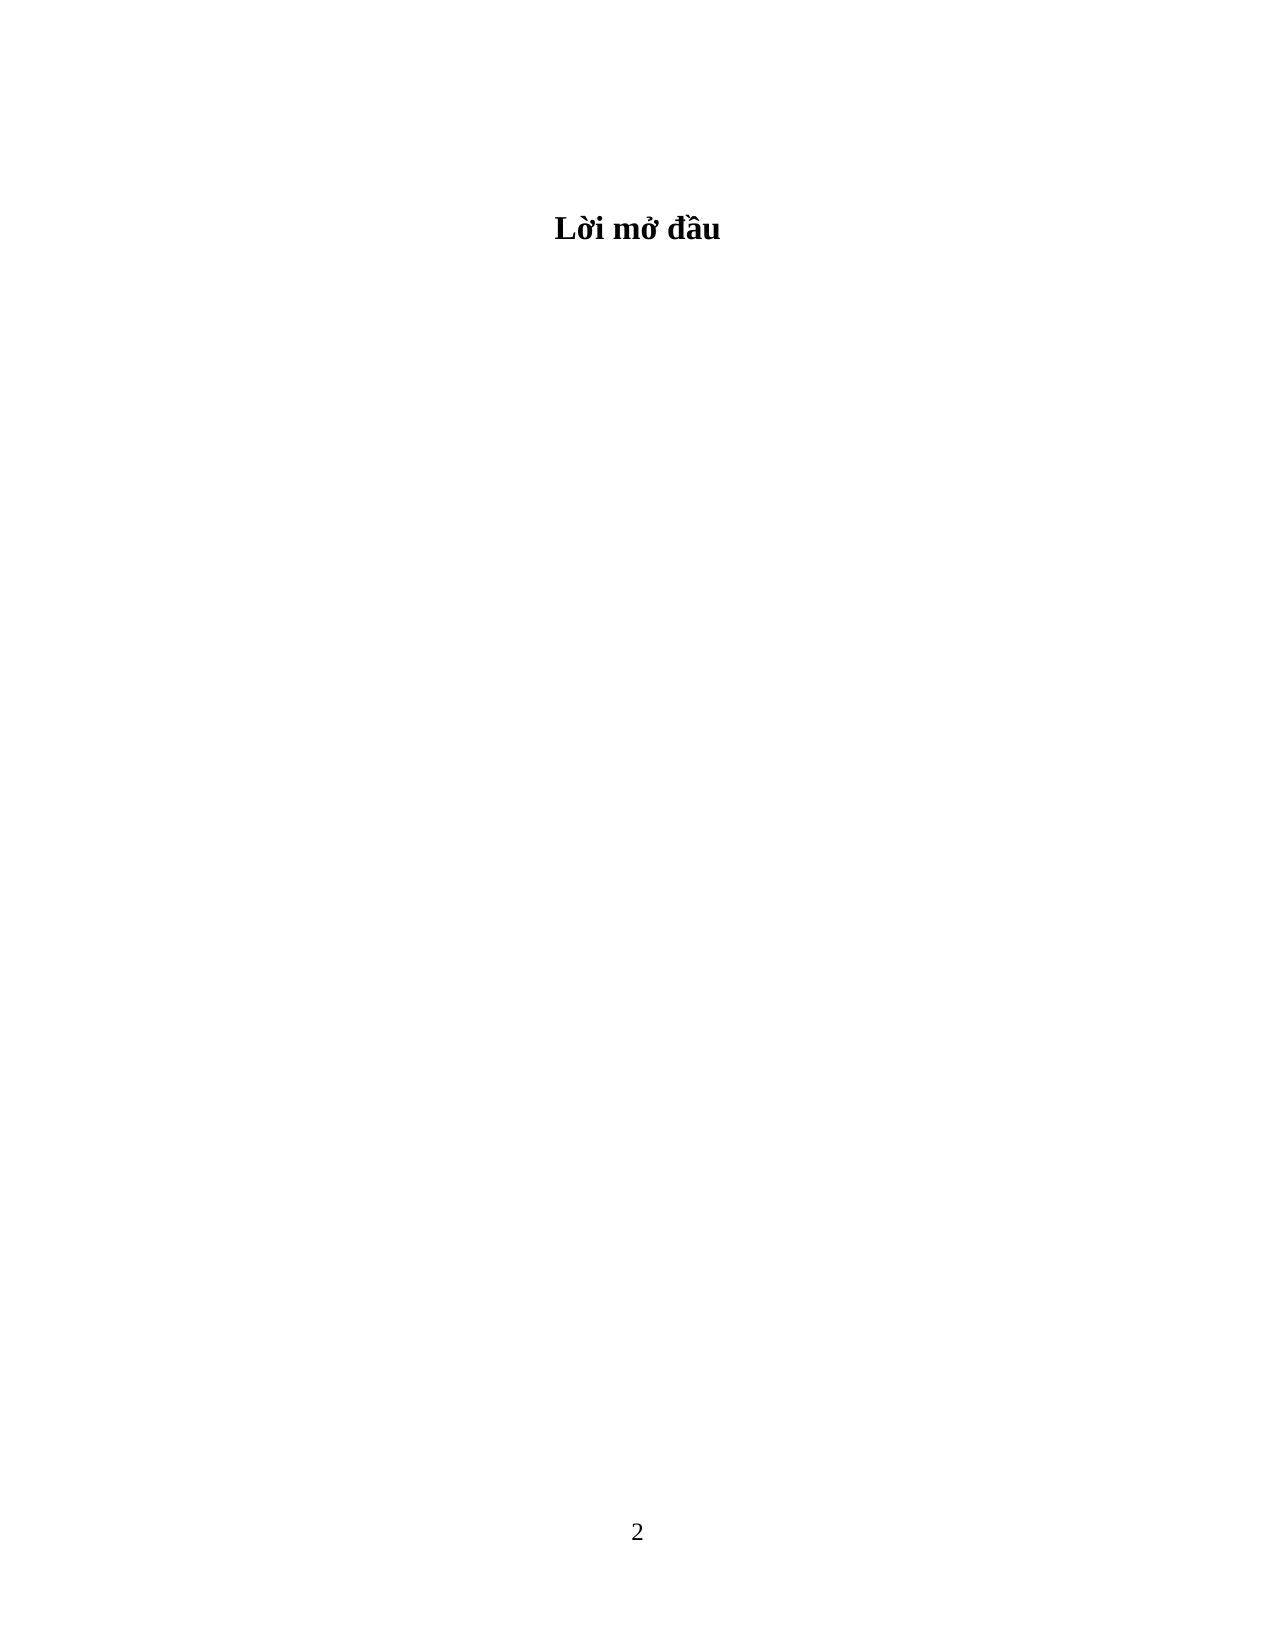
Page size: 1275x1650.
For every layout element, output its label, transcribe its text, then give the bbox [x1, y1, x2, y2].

text Lời mở đầu [150, 208, 1125, 246]
